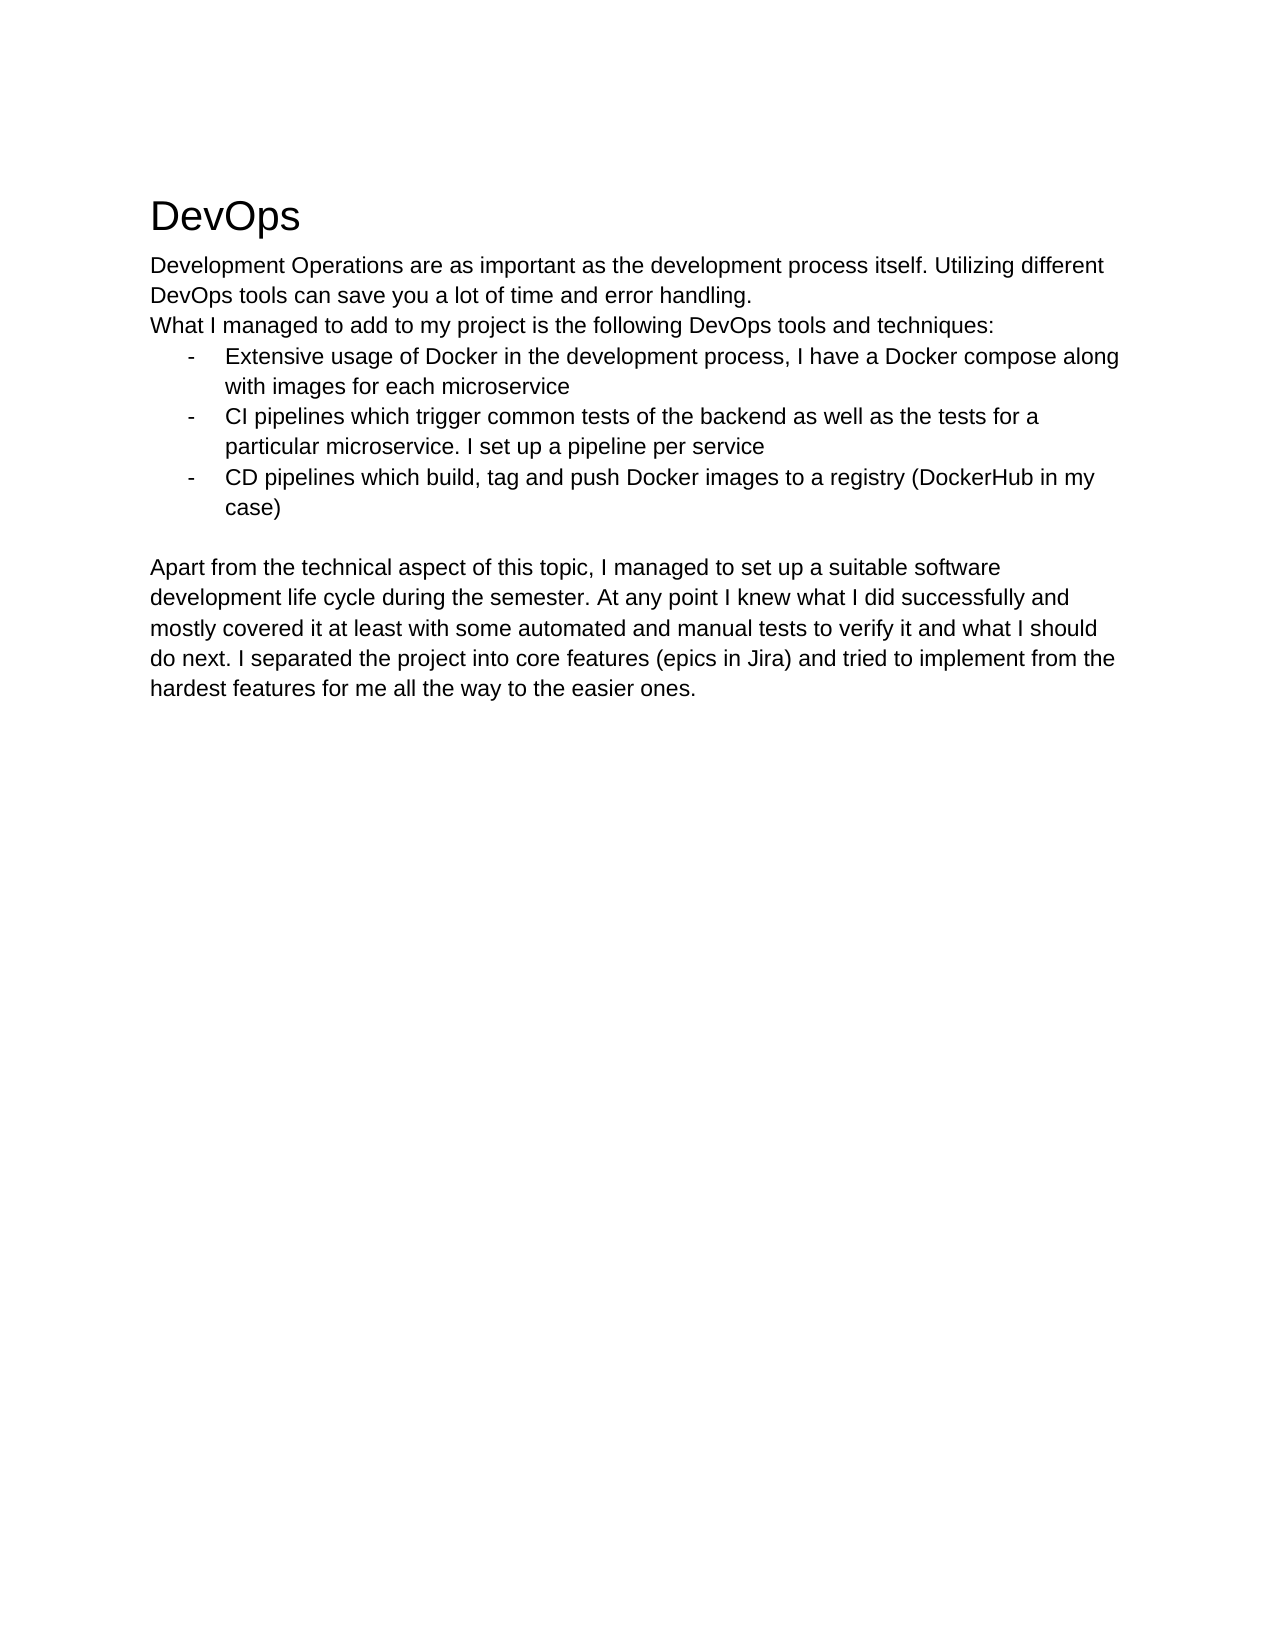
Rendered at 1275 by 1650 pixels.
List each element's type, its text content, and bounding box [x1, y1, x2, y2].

list CI pipelines which trigger common tests of the backend as well as the tests for a particular microservice. I set up a pipeline per service [187, 403, 1125, 460]
subtitle DevOps [150, 192, 1125, 239]
text Development Operations are as important as the development process itself. Utilizing different DevOps tools can save you a lot of time and error handling. [150, 252, 1125, 309]
text What I managed to add to my project is the following DevOps tools and techniques: [150, 312, 1125, 339]
text Apart from the technical aspect of this topic, I managed to set up a suitable software development life cycle during the semester. At any point I knew what I did successfully and mostly covered it at least with some automated and manual tests to verify it and what I should do next. I separated the project into core features (epics in Jira) and tried to implement from the hardest features for me all the way to the easier ones. [150, 554, 1125, 701]
list CD pipelines which build, tag and push Docker images to a registry (DockerHub in my case) [187, 463, 1125, 520]
list Extensive usage of Docker in the development process, I have a Docker compose along with images for each microservice [187, 343, 1125, 399]
